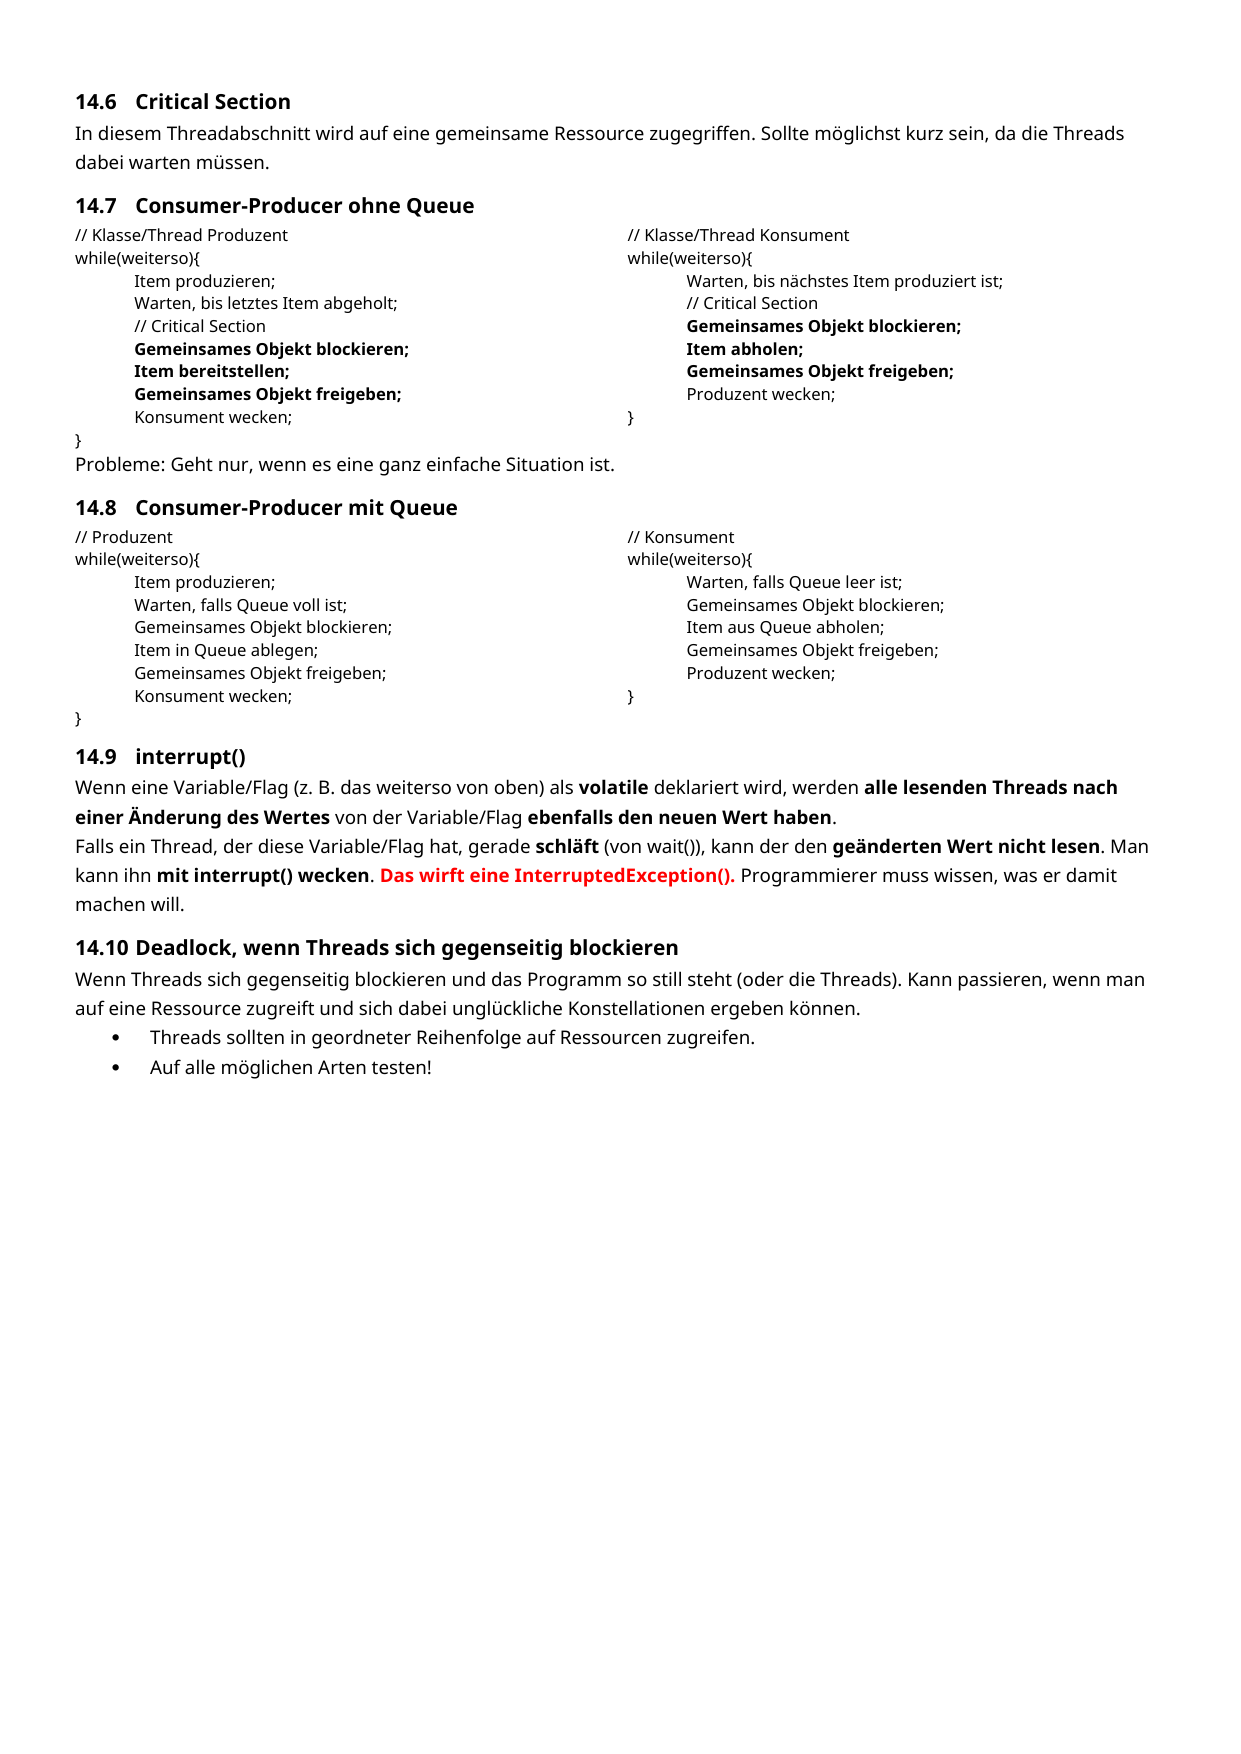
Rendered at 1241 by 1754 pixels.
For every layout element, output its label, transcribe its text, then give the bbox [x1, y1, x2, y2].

table_header // Klasse/Thread Konsument while(weiterso){ Warten, bis nächstes Item produziert ist; // Critical Section Gemeinsames Objekt blockieren; Item abholen; Gemeinsames Objekt freigeben; Produzent wecken; } [616, 224, 1168, 451]
table_header // Konsument while(weiterso){ Warten, falls Queue leer ist; Gemeinsames Objekt blockieren; Item aus Queue abholen; Gemeinsames Objekt freigeben; Produzent wecken; } [616, 525, 1168, 729]
subtitle Deadlock, wenn Threads sich gegenseitig blockieren [75, 933, 1165, 962]
subtitle interrupt() [75, 742, 1165, 771]
list Threads sollten in geordneter Reihenfolge auf Ressourcen zugreifen. [112, 1025, 1165, 1050]
subtitle Consumer-Producer ohne Queue [75, 191, 1165, 219]
subtitle Consumer-Producer mit Queue [75, 493, 1165, 521]
table_header // Produzent while(weiterso){ Item produzieren; Warten, falls Queue voll ist; Gemeinsames Objekt blockieren; Item in Queue ablegen; Gemeinsames Objekt freigeben; Konsument wecken; } [64, 525, 616, 729]
list Auf alle möglichen Arten testen! [112, 1054, 1165, 1079]
text Falls ein Thread, der diese Variable/Flag hat, gerade schläft (von wait()), kann der den geänderten Wert nicht lesen. Man kann ihn mit interrupt() wecken. Das wirft eine InterruptedException(). Programmierer muss wissen, was er damit machen will. [75, 833, 1165, 917]
text Probleme: Geht nur, wenn es eine ganz einfache Situation ist. [75, 451, 1165, 476]
text Wenn Threads sich gegenseitig blockieren und das Programm so still steht (oder die Threads). Kann passieren, wenn man auf eine Ressource zugreift und sich dabei unglückliche Konstellationen ergeben können. [75, 966, 1165, 1021]
subtitle Critical Section [75, 87, 1165, 116]
text Wenn eine Variable/Flag (z. B. das weiterso von oben) als volatile deklariert wird, werden alle lesenden Threads nach einer Änderung des Wertes von der Variable/Flag ebenfalls den neuen Wert haben. [75, 775, 1165, 829]
text In diesem Threadabschnitt wird auf eine gemeinsame Ressource zugegriffen. Sollte möglichst kurz sein, da die Threads dabei warten müssen. [75, 120, 1165, 175]
table_header // Klasse/Thread Produzent while(weiterso){ Item produzieren; Warten, bis letztes Item abgeholt; // Critical Section Gemeinsames Objekt blockieren; Item bereitstellen; Gemeinsames Objekt freigeben; Konsument wecken; } [64, 224, 616, 451]
